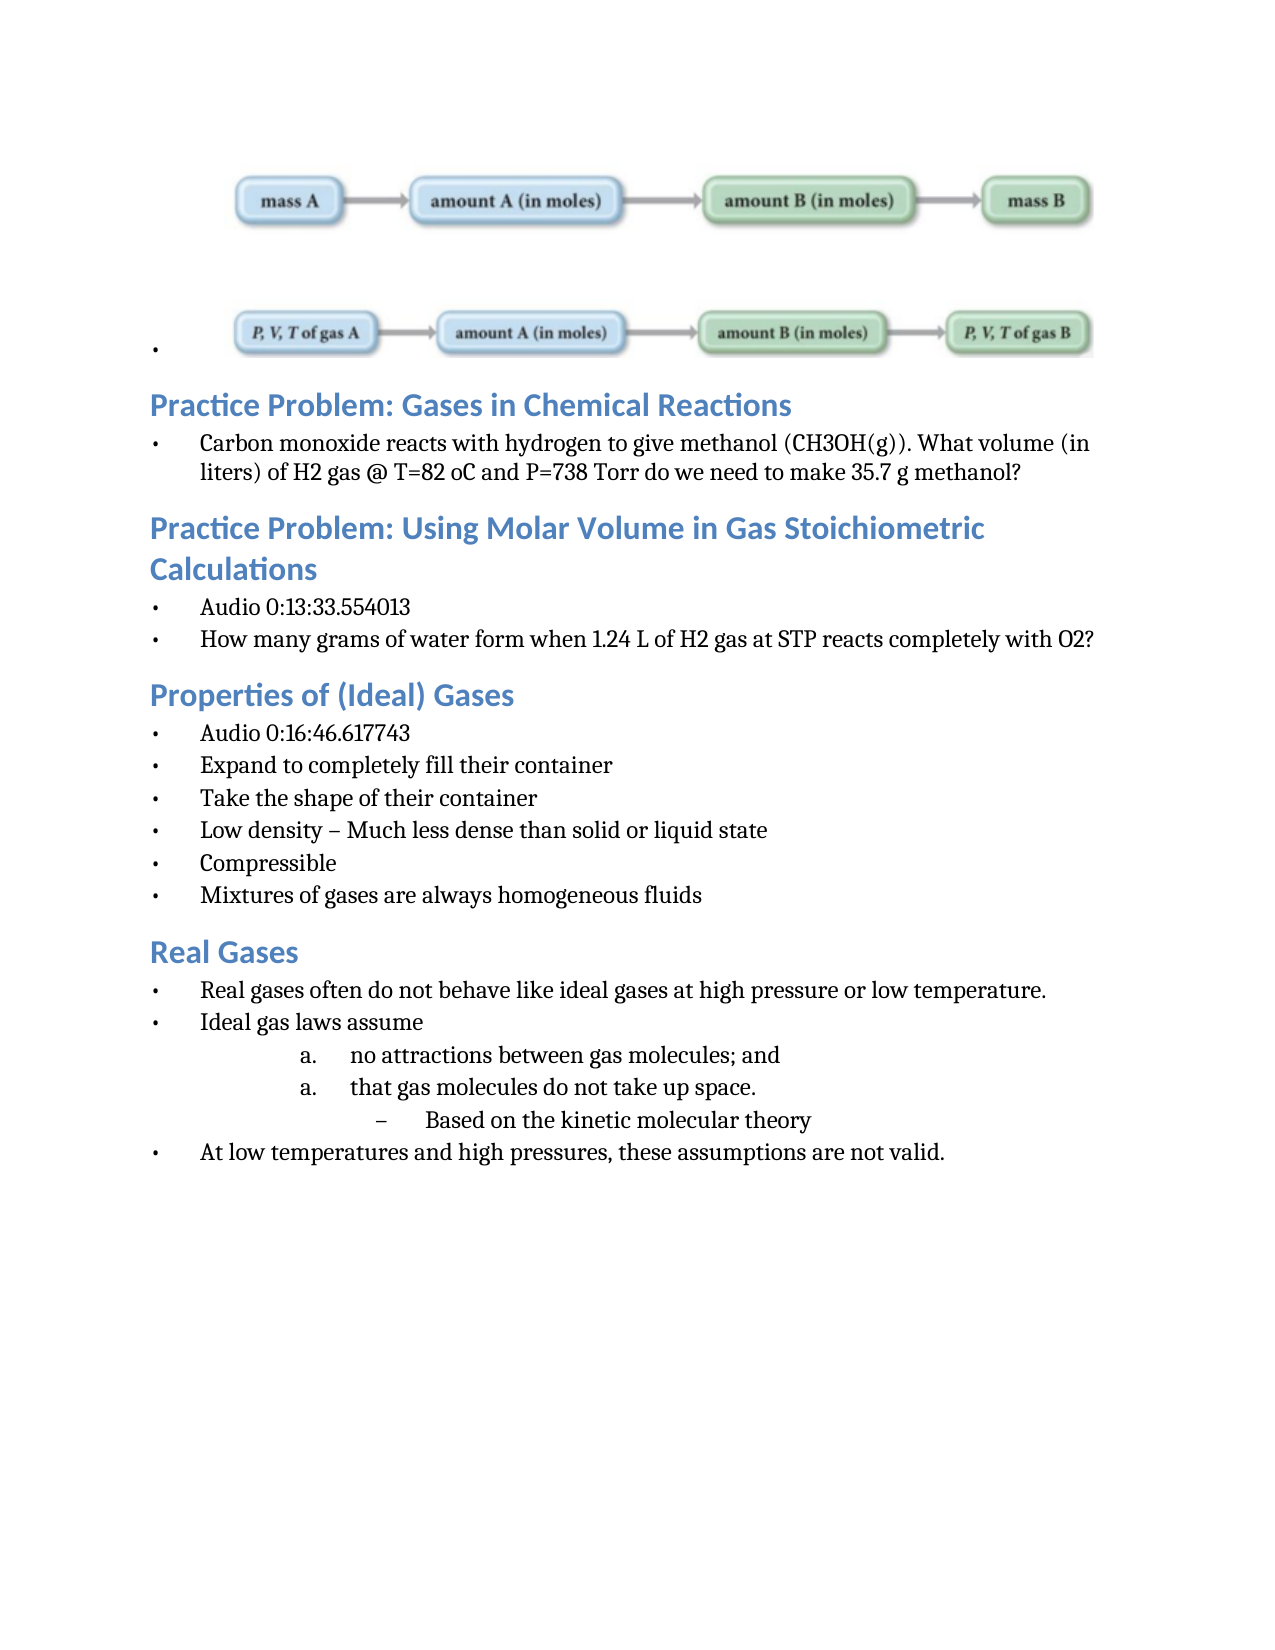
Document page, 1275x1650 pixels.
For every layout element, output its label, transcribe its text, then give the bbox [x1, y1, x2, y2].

list Carbon monoxide reacts with hydrogen to give methanol (CH3OH(g)). What volume (in liters) of H2 gas @ T=82 oC and P=738 Torr do we need to make 35.7 g methanol? [150, 429, 1125, 486]
list Ideal gas laws assume [150, 1008, 1125, 1037]
subtitle Practice Problem: Gases in Chemical Reactions [150, 384, 1125, 425]
list Audio 0:16:46.617743 [150, 719, 1125, 748]
list that gas molecules do not take up space. [300, 1073, 1125, 1102]
picture [218, 150, 1094, 358]
list Compressible [150, 849, 1125, 878]
list Audio 0:13:33.554013 [150, 592, 1125, 621]
list Low density – Much less dense than solid or liquid state [150, 816, 1125, 845]
subtitle Properties of (Ideal) Gases [150, 674, 1125, 715]
subtitle Real Gases [150, 931, 1125, 972]
list Expand to completely fill their container [150, 751, 1125, 780]
list Take the shape of their container [150, 784, 1125, 813]
subtitle Practice Problem: Using Molar Volume in Gas Stoichiometric Calculations [150, 507, 1125, 589]
list At low temperatures and high pressures, these assumptions are not valid. [150, 1138, 1125, 1167]
list no attractions between gas molecules; and [300, 1041, 1125, 1069]
list Real gases often do not behave like ideal gases at high pressure or low temperature. [150, 976, 1125, 1004]
list Mixtures of gases are always homogeneous fluids [150, 881, 1125, 910]
list How many grams of water form when 1.24 L of H2 gas at STP reacts completely with O2? [150, 625, 1125, 654]
list Based on the kinetic molecular theory [375, 1106, 1125, 1134]
